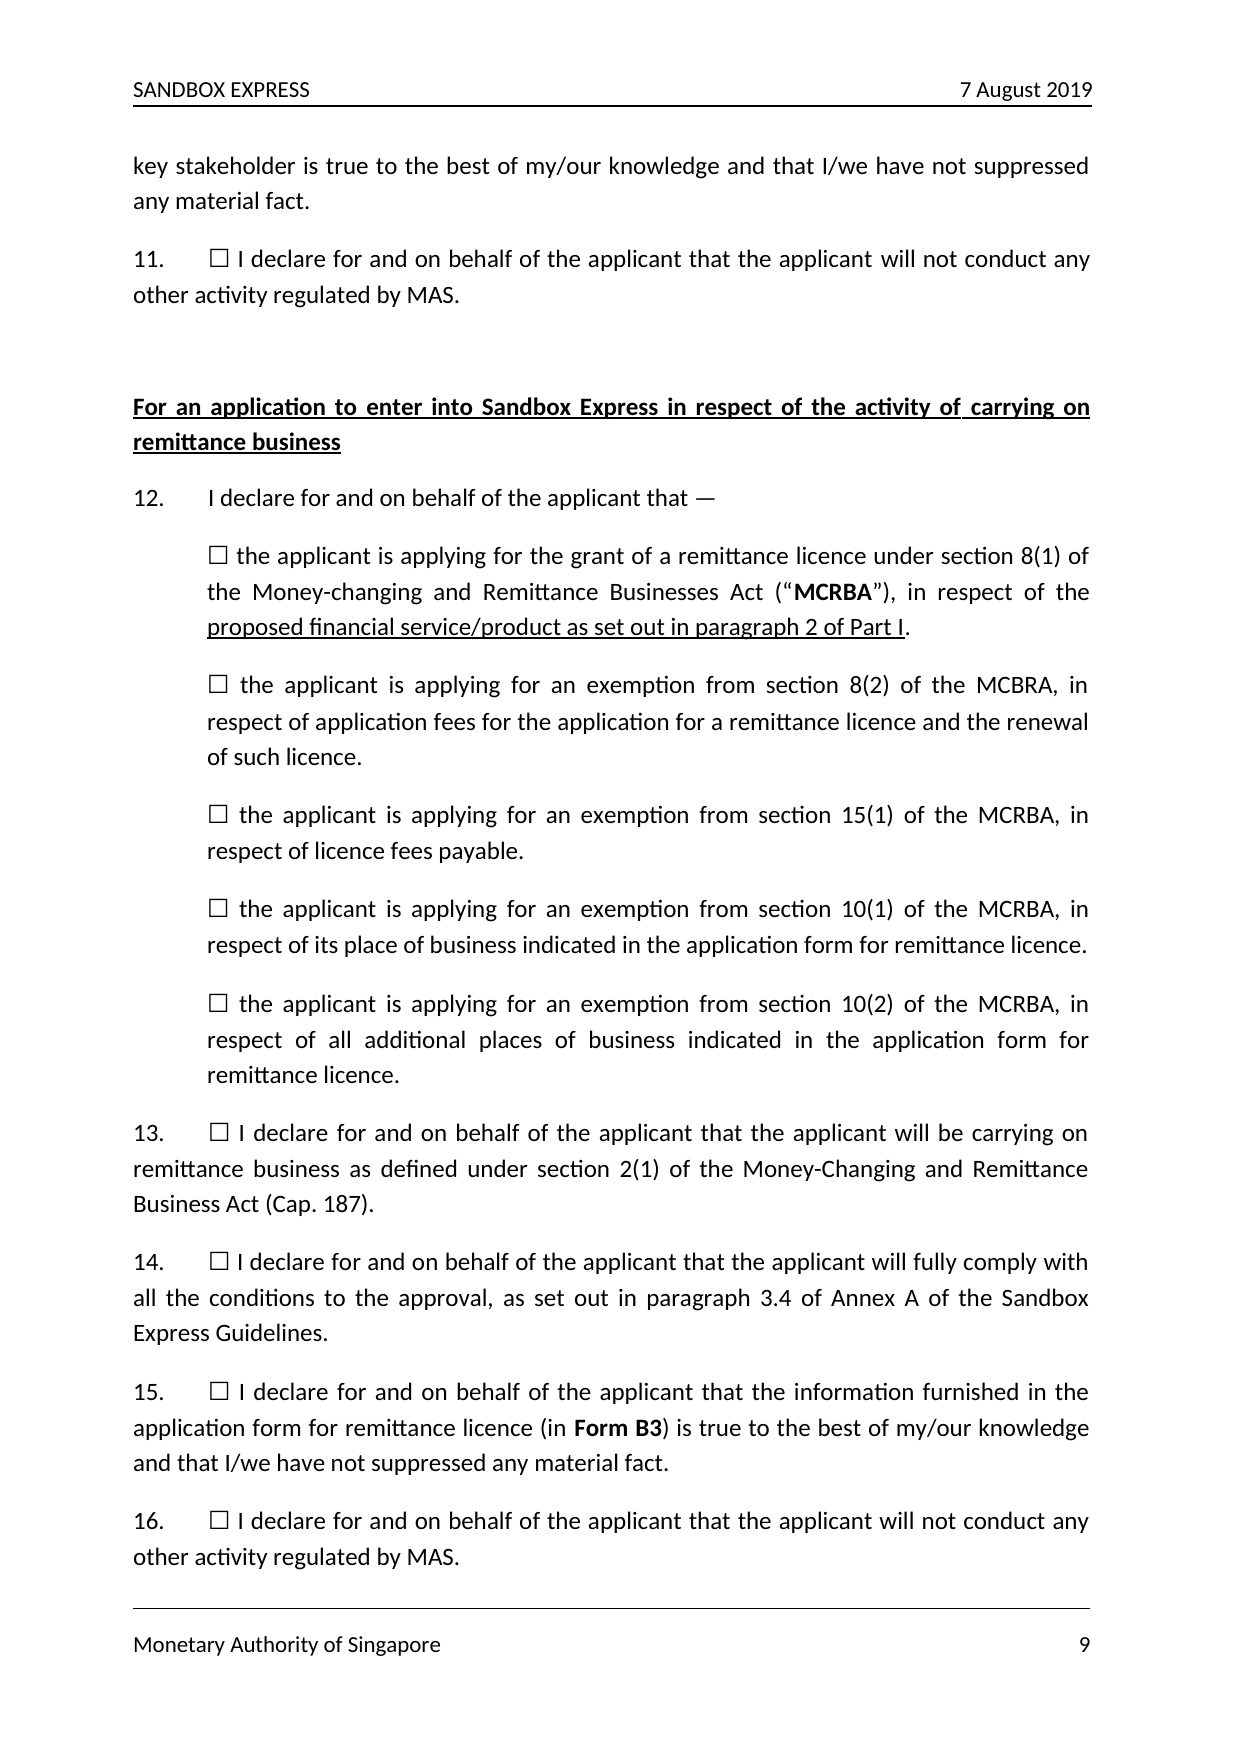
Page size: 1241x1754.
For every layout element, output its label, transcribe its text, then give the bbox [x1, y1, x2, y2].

list the applicant is applying for an exemption from section 8(2) of the MCBRA, in respect of application fees for the application for a remittance licence and the renewal of such licence. [207, 667, 1090, 771]
list I declare for and on behalf of the applicant that the information furnished in the application form for remittance licence (in Form B3) is true to the best of my/our knowledge and that I/we have not suppressed any material fact. [133, 1373, 1090, 1477]
list the applicant is applying for an exemption from section 10(1) of the MCRBA, in respect of its place of business indicated in the application form for remittance licence. [207, 891, 1090, 960]
list the applicant is applying for the grant of a remittance licence under section 8(1) of the Money-changing and Remittance Businesses Act (“MCRBA”), in respect of the proposed financial service/product as set out in paragraph 2 of Part I. [207, 538, 1090, 642]
list I declare for and on behalf of the applicant that the applicant will be carrying on remittance business as defined under section 2(1) of the Money-Changing and Remittance Business Act (Cap. 187). [133, 1114, 1090, 1219]
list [133, 150, 1090, 216]
list I declare for and on behalf of the applicant that — [133, 482, 1090, 512]
list the applicant is applying for an exemption from section 10(2) of the MCRBA, in respect of all additional places of business indicated in the application form for remittance licence. [207, 985, 1090, 1089]
list the applicant is applying for an exemption from section 15(1) of the MCRBA, in respect of licence fees payable. [207, 796, 1090, 866]
list I declare for and on behalf of the applicant that the applicant will not conduct any other activity regulated by MAS. [133, 241, 1090, 310]
list I declare for and on behalf of the applicant that the applicant will not conduct any other activity regulated by MAS. [133, 1503, 1090, 1572]
text For an application to enter into Sandbox Express in respect of the activity of carrying on remittance business [133, 391, 1090, 417]
text For an application to enter into Sandbox Express in respect of the activity of carrying on remittance business [133, 418, 1090, 457]
list I declare for and on behalf of the applicant that the applicant will fully comply with all the conditions to the approval, as set out in paragraph 3.4 of Annex A of the Sandbox Express Guidelines. [133, 1244, 1090, 1348]
